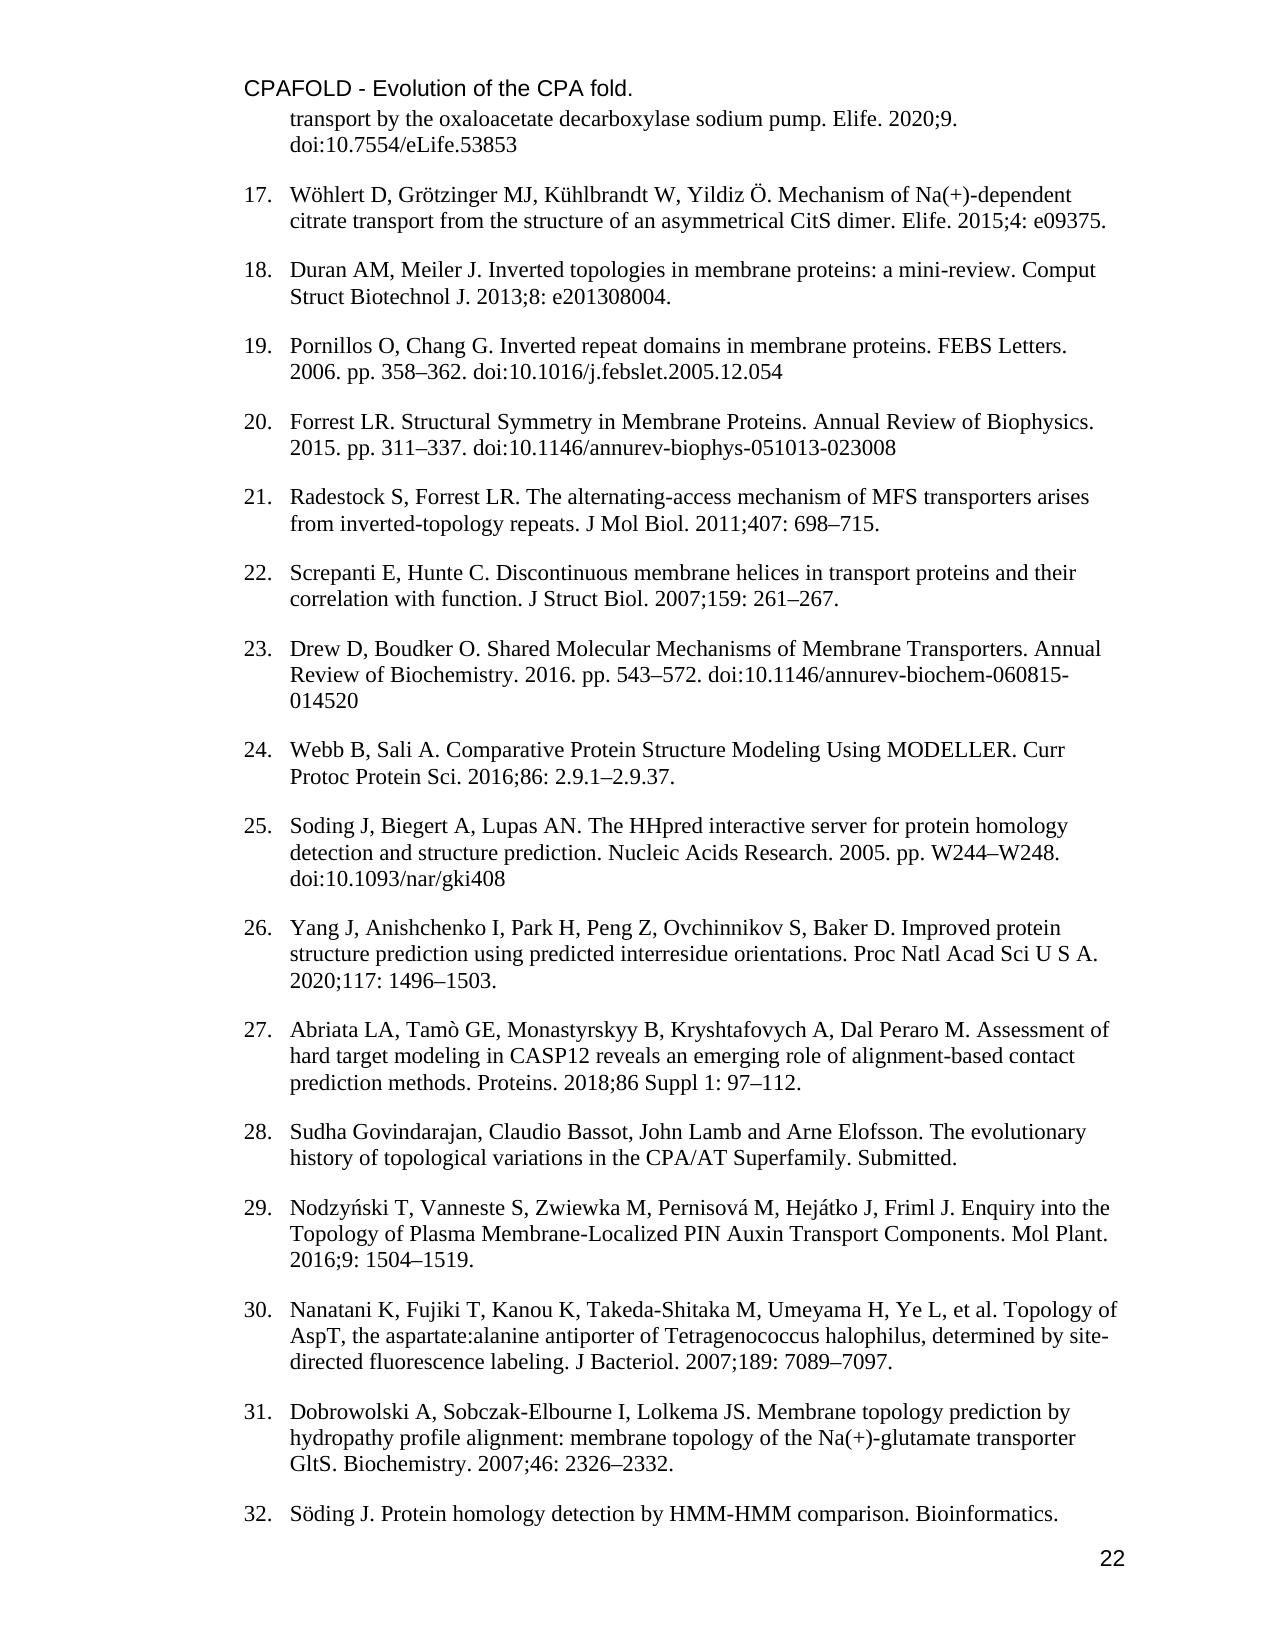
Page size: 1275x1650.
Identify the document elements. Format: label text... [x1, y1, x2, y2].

text 23. Drew D, Boudker O. Shared Molecular Mechanisms of Membrane Transporters. Annual Review of Biochemistry. 2016. pp. 543–572. doi:10.1146/annurev-biochem-060815-014520 [244, 634, 1125, 714]
text 27. Abriata LA, Tamò GE, Monastyrskyy B, Kryshtafovych A, Dal Peraro M. Assessment of hard target modeling in CASP12 reveals an emerging role of alignment-based contact prediction methods. Proteins. 2018;86 Suppl 1: 97–112. [244, 1016, 1125, 1095]
text 22. Screpanti E, Hunte C. Discontinuous membrane helices in transport proteins and their correlation with function. J Struct Biol. 2007;159: 261–267. [244, 559, 1125, 612]
text 30. Nanatani K, Fujiki T, Kanou K, Takeda-Shitaka M, Umeyama H, Ye L, et al. Topology of AspT, the aspartate:alanine antiporter of Tetragenococcus halophilus, determined by site-directed fluorescence labeling. J Bacteriol. 2007;189: 7089–7097. [244, 1296, 1125, 1375]
text 17. Wöhlert D, Grötzinger MJ, Kühlbrandt W, Yildiz Ö. Mechanism of Na(+)-dependent citrate transport from the structure of an asymmetrical CitS dimer. Elife. 2015;4: e09375. [244, 181, 1125, 233]
text 19. Pornillos O, Chang G. Inverted repeat domains in membrane proteins. FEBS Letters. 2006. pp. 358–362. doi:10.1016/j.febslet.2005.12.054 [244, 332, 1125, 385]
text 29. Nodzyński T, Vanneste S, Zwiewka M, Pernisová M, Hejátko J, Friml J. Enquiry into the Topology of Plasma Membrane-Localized PIN Auxin Transport Components. Mol Plant. 2016;9: 1504–1519. [244, 1194, 1125, 1273]
text 20. Forrest LR. Structural Symmetry in Membrane Proteins. Annual Review of Biophysics. 2015. pp. 311–337. doi:10.1146/annurev-biophys-051013-023008 [244, 408, 1125, 460]
text 18. Duran AM, Meiler J. Inverted topologies in membrane proteins: a mini-review. Comput Struct Biotechnol J. 2013;8: e201308004. [244, 256, 1125, 309]
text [244, 105, 1125, 158]
text 21. Radestock S, Forrest LR. The alternating-access mechanism of MFS transporters arises from inverted-topology repeats. J Mol Biol. 2011;407: 698–715. [244, 483, 1125, 536]
text 26. Yang J, Anishchenko I, Park H, Peng Z, Ovchinnikov S, Baker D. Improved protein structure prediction using predicted interresidue orientations. Proc Natl Acad Sci U S A. 2020;117: 1496–1503. [244, 914, 1125, 993]
text 25. Soding J, Biegert A, Lupas AN. The HHpred interactive server for protein homology detection and structure prediction. Nucleic Acids Research. 2005. pp. W244–W248. doi:10.1093/nar/gki408 [244, 812, 1125, 891]
text 28. Sudha Govindarajan, Claudio Bassot, John Lamb and Arne Elofsson. The evolutionary history of topological variations in the CPA/AT Superfamily. Submitted. [244, 1118, 1125, 1171]
text 24. Webb B, Sali A. Comparative Protein Structure Modeling Using MODELLER. Curr Protoc Protein Sci. 2016;86: 2.9.1–2.9.37. [244, 737, 1125, 789]
text 31. Dobrowolski A, Sobczak-Elbourne I, Lolkema JS. Membrane topology prediction by hydropathy profile alignment: membrane topology of the Na(+)-glutamate transporter GltS. Biochemistry. 2007;46: 2326–2332. [244, 1398, 1125, 1477]
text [244, 1500, 1125, 1526]
